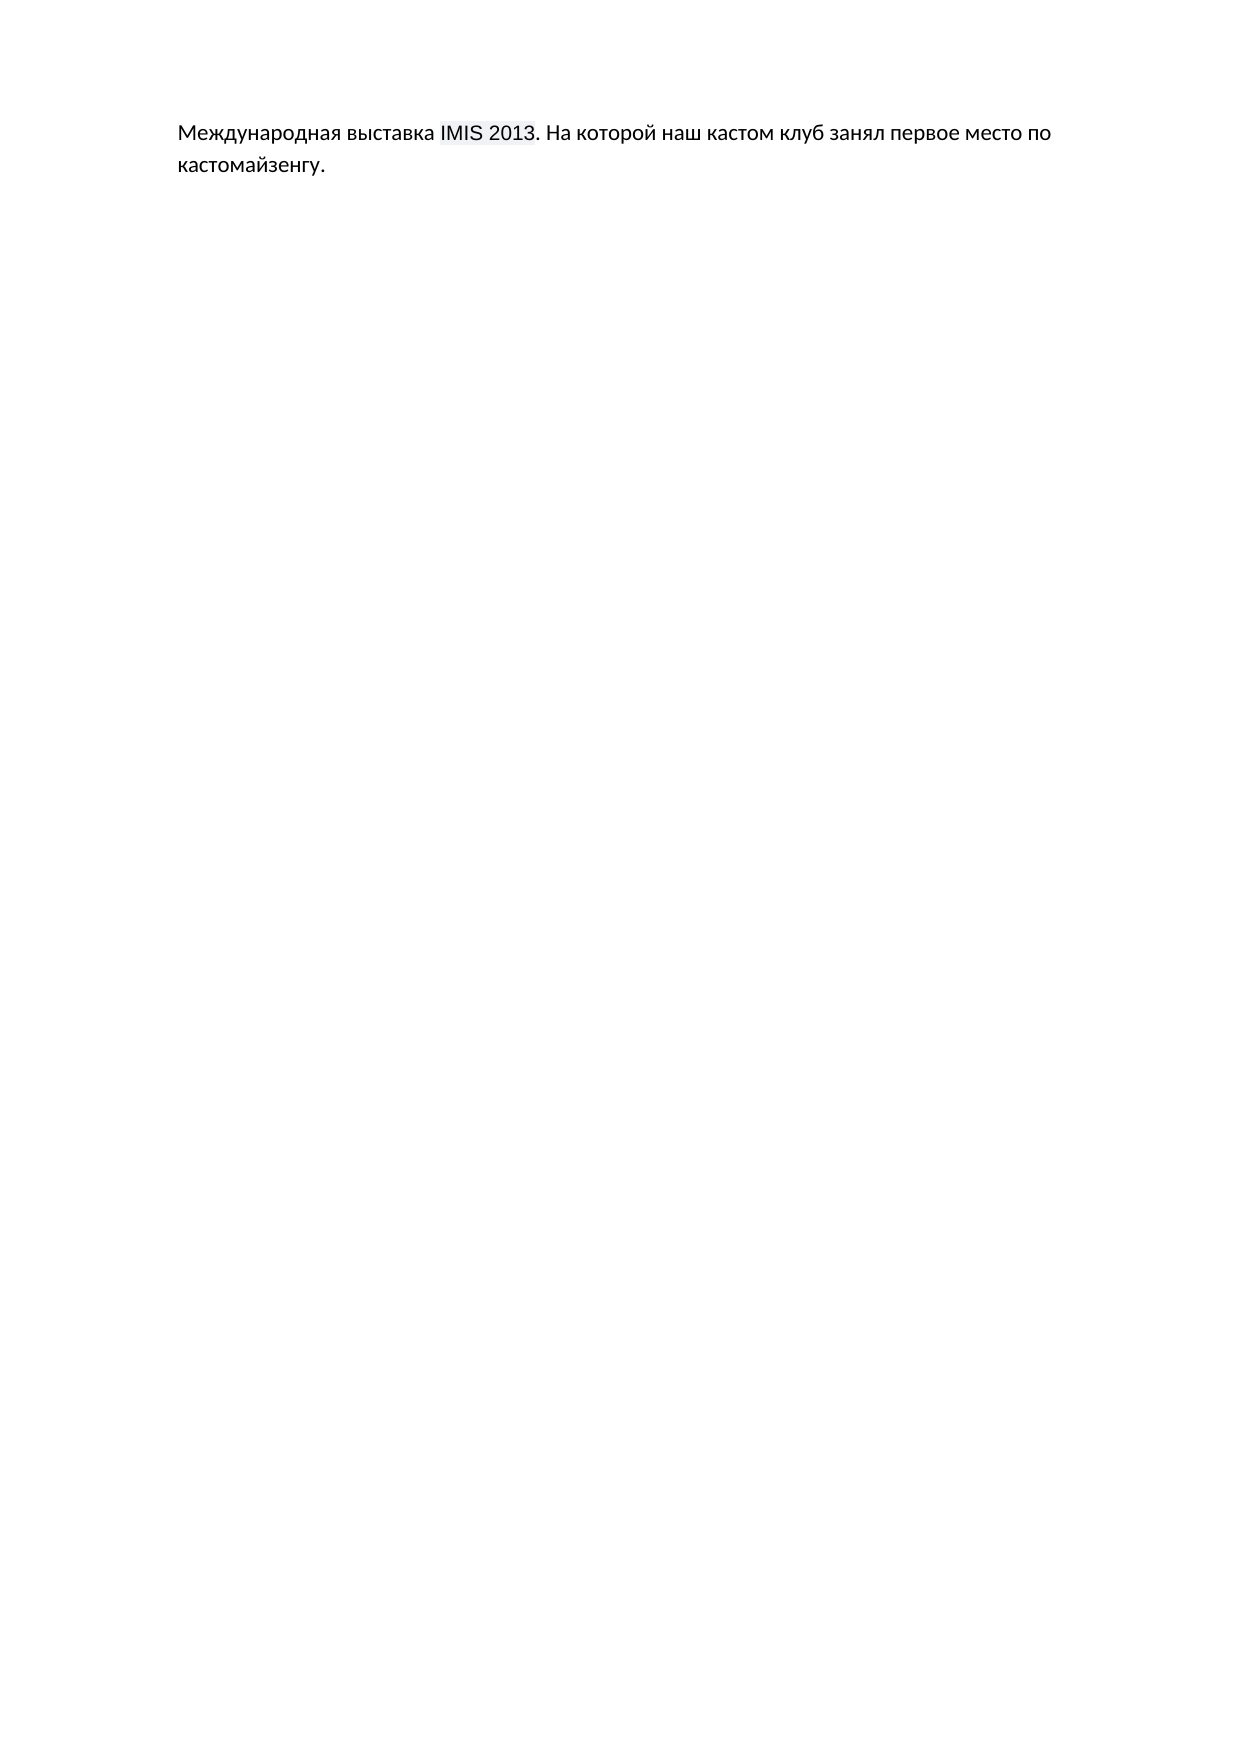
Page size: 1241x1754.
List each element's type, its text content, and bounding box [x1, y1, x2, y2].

text Международная выставка IMIS 2013. На которой наш кастом клуб занял первое место по кастомайзенгу. [177, 118, 1152, 178]
